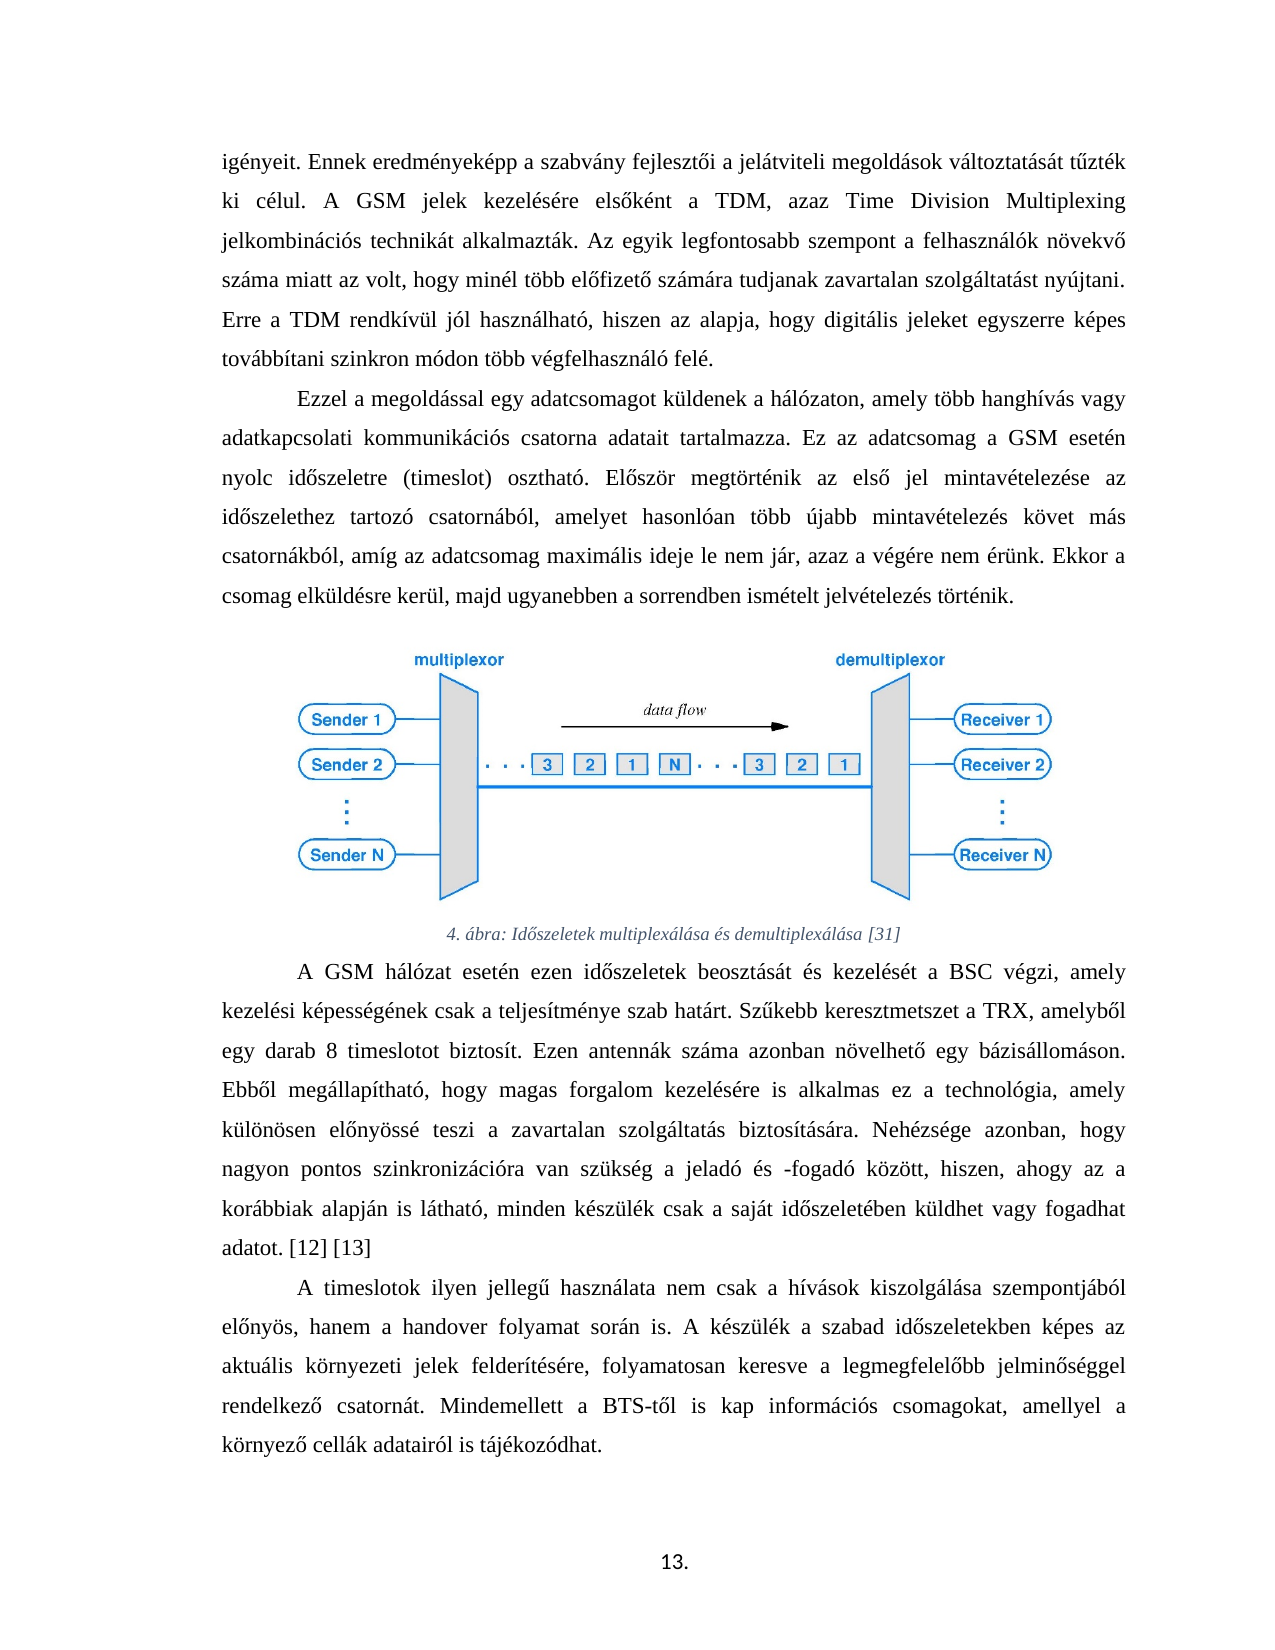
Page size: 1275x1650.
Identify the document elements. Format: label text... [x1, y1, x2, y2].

text A timeslotok ilyen jellegű használata nem csak a hívások kiszolgálása szempontjából előnyös, hanem a handover folyamat során is. A készülék a szabad időszeletekben képes az aktuális környezeti jelek felderítésére, folyamatosan keresve a legmegfelelőbb jelminőséggel rendelkező csatornát. Mindemellett a BTS-től is kap információs csomagokat, amellyel a környező cellák adatairól is tájékozódhat. [222, 1273, 1127, 1458]
picture [284, 636, 1064, 914]
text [222, 148, 1127, 371]
text Ezzel a megoldással egy adatcsomagot küldenek a hálózaton, amely több hanghívás vagy adatkapcsolati kommunikációs csatorna adatait tartalmazza. Ez az adatcsomag a GSM esetén nyolc időszeletre (timeslot) osztható. Először megtörténik az első jel mintavételezése az időszelethez tartozó csatornából, amelyet hasonlóan több újabb mintavételezés követ más csatornákból, amíg az adatcsomag maximális ideje le nem jár, azaz a végére nem érünk. Ekkor a csomag elküldésre kerül, majd ugyanebben a sorrendben ismételt jelvételezés történik. [222, 384, 1127, 608]
